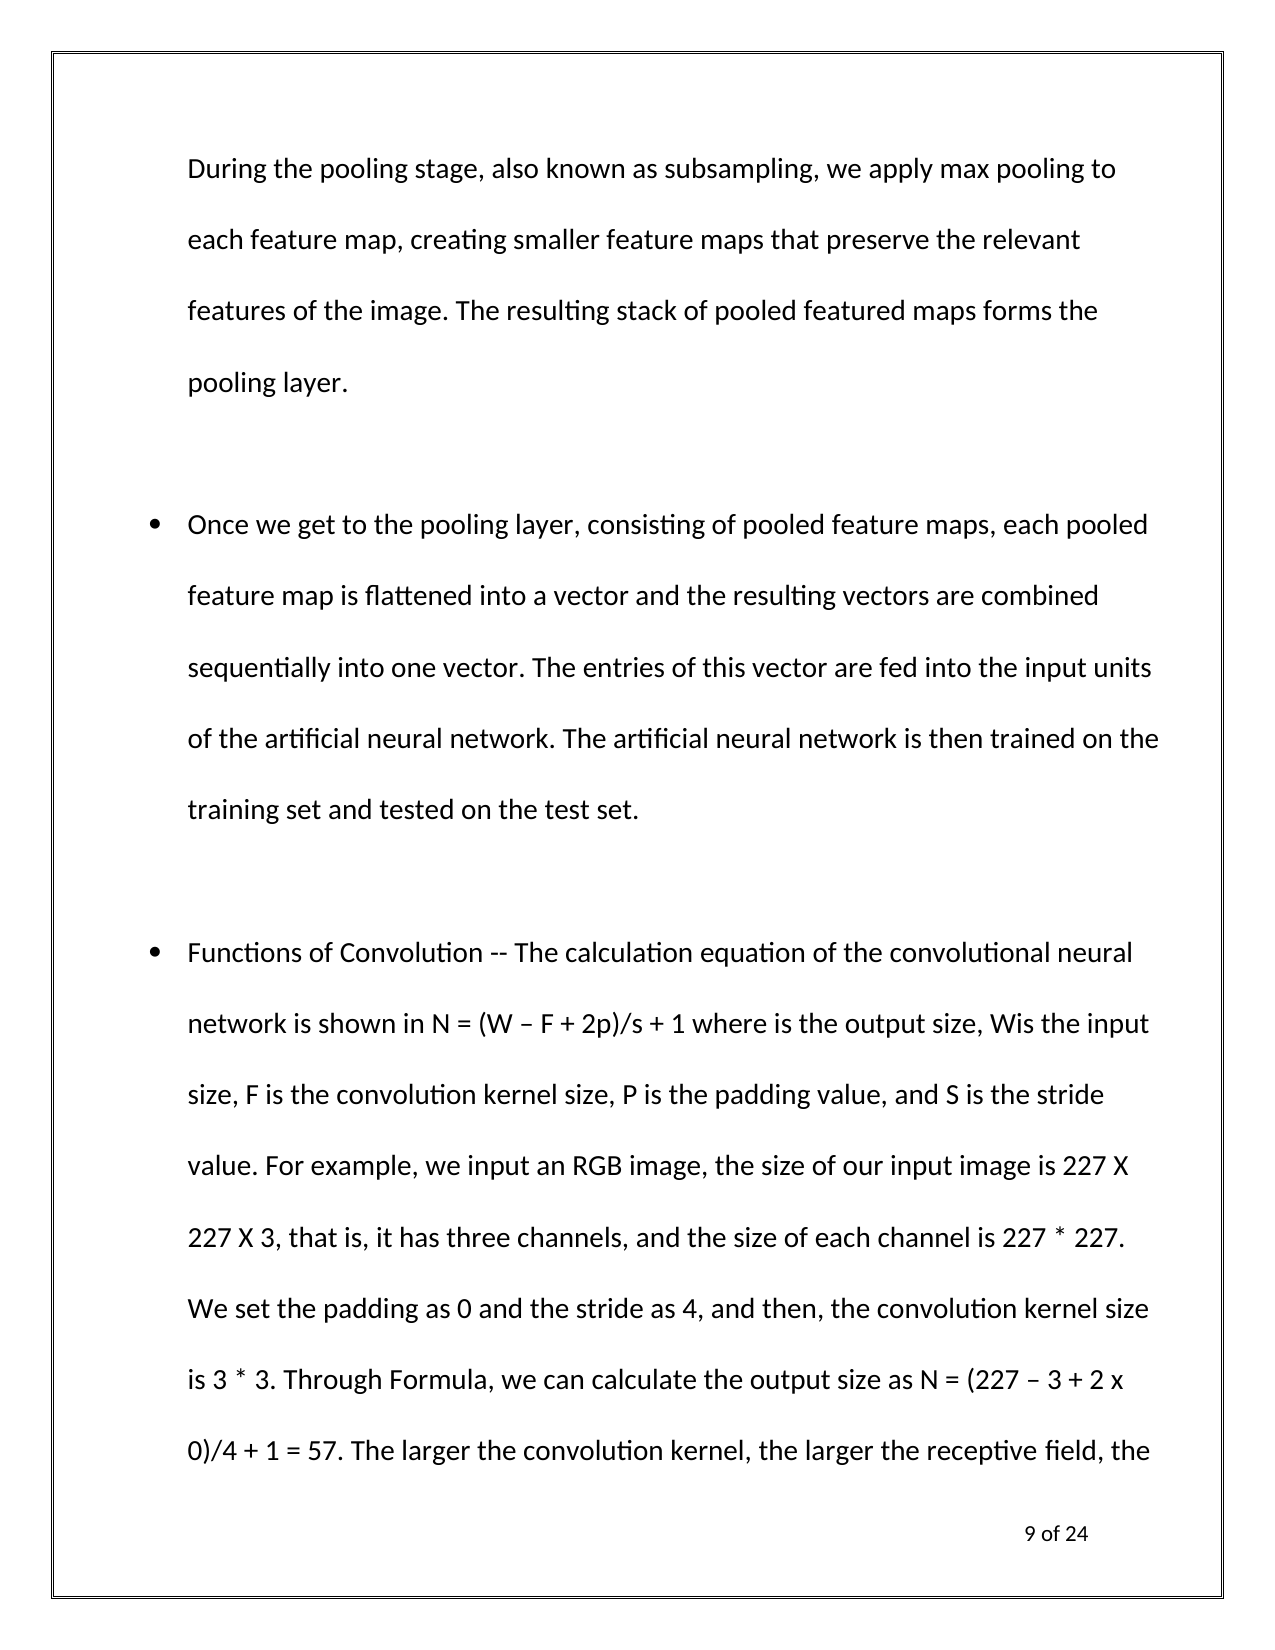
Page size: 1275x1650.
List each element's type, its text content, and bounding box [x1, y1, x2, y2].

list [150, 934, 1162, 1468]
list Once we get to the pooling layer, consisting of pooled feature maps, each pooled feature map is flattened into a vector and the resulting vectors are combined sequentially into one vector. The entries of this vector are fed into the input units of the artificial neural network. The artificial neural network is then trained on the training set and tested on the test set. [150, 506, 1162, 827]
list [150, 150, 1162, 399]
